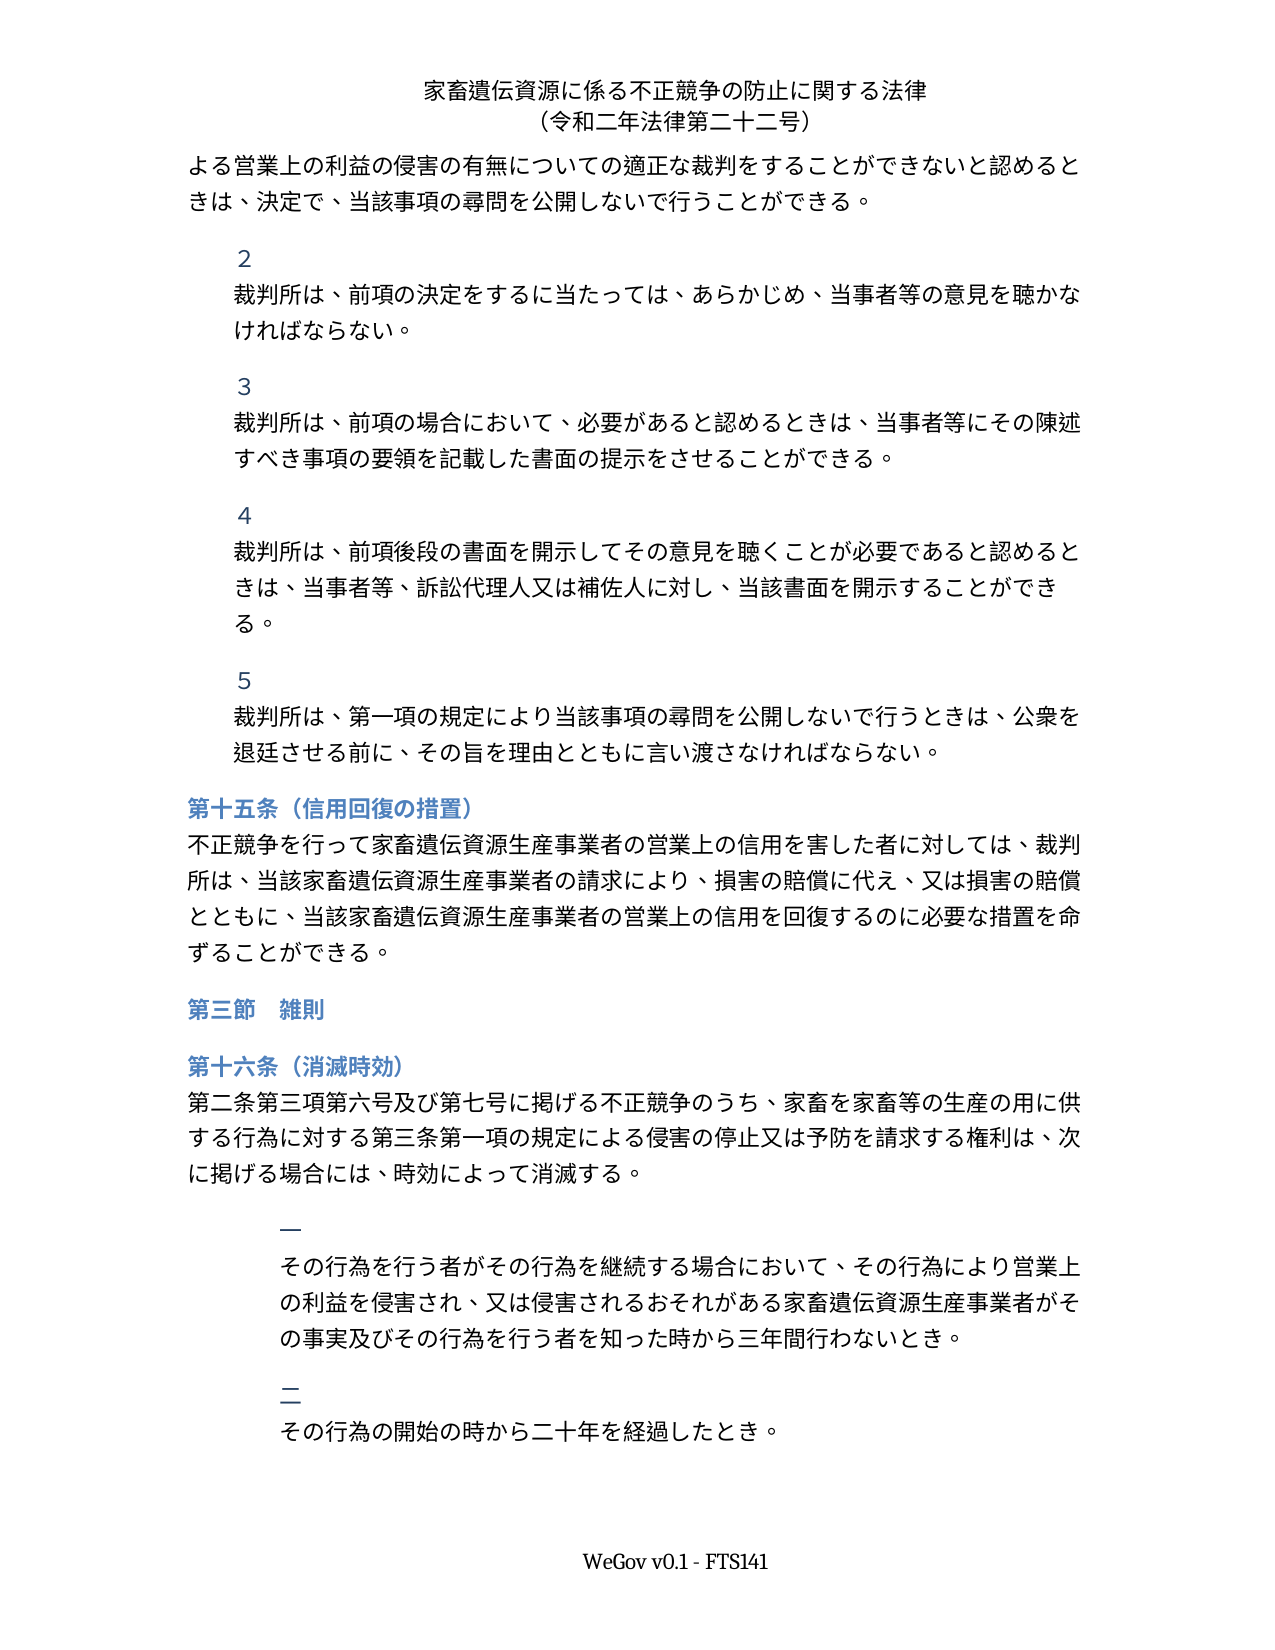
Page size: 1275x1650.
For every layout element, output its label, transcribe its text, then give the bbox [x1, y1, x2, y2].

subtitle 第十五条（信用回復の措置） [187, 793, 1087, 824]
subtitle 一 [279, 1215, 1087, 1246]
subtitle ５ [233, 664, 1087, 696]
subtitle ２ [233, 243, 1087, 274]
subtitle 第三節 雑則 [187, 994, 1087, 1025]
text その行為の開始の時から二十年を経過したとき。 [279, 1416, 1087, 1447]
text 裁判所は、前項の決定をするに当たっては、あらかじめ、当事者等の意見を聴かなければならない。 [233, 279, 1087, 346]
text 裁判所は、第一項の規定により当該事項の尋問を公開しないで行うときは、公衆を退廷させる前に、その旨を理由とともに言い渡さなければならない。 [233, 701, 1087, 768]
subtitle 二 [279, 1380, 1087, 1411]
text 第二条第三項第六号及び第七号に掲げる不正競争のうち、家畜を家畜等の生産の用に供する行為に対する第三条第一項の規定による侵害の停止又は予防を請求する権利は、次に掲げる場合には、時効によって消滅する。 [187, 1086, 1087, 1189]
subtitle 第十六条（消滅時効） [187, 1051, 1087, 1082]
text 不正競争を行って家畜遺伝資源生産事業者の営業上の信用を害した者に対しては、裁判所は、当該家畜遺伝資源生産事業者の請求により、損害の賠償に代え、又は損害の賠償とともに、当該家畜遺伝資源生産事業者の営業上の信用を回復するのに必要な措置を命ずることができる。 [187, 829, 1087, 968]
subtitle ４ [233, 500, 1087, 531]
text 裁判所は、前項後段の書面を開示してその意見を聴くことが必要であると認めるときは、当事者等、訴訟代理人又は補佐人に対し、当該書面を開示することができる。 [233, 536, 1087, 639]
subtitle ３ [233, 371, 1087, 403]
text その行為を行う者がその行為を継続する場合において、その行為により営業上の利益を侵害され、又は侵害されるおそれがある家畜遺伝資源生産事業者がその事実及びその行為を行う者を知った時から三年間行わないとき。 [279, 1251, 1087, 1354]
text 裁判所は、前項の場合において、必要があると認めるときは、当事者等にその陳述すべき事項の要領を記載した書面の提示をさせることができる。 [233, 407, 1087, 474]
